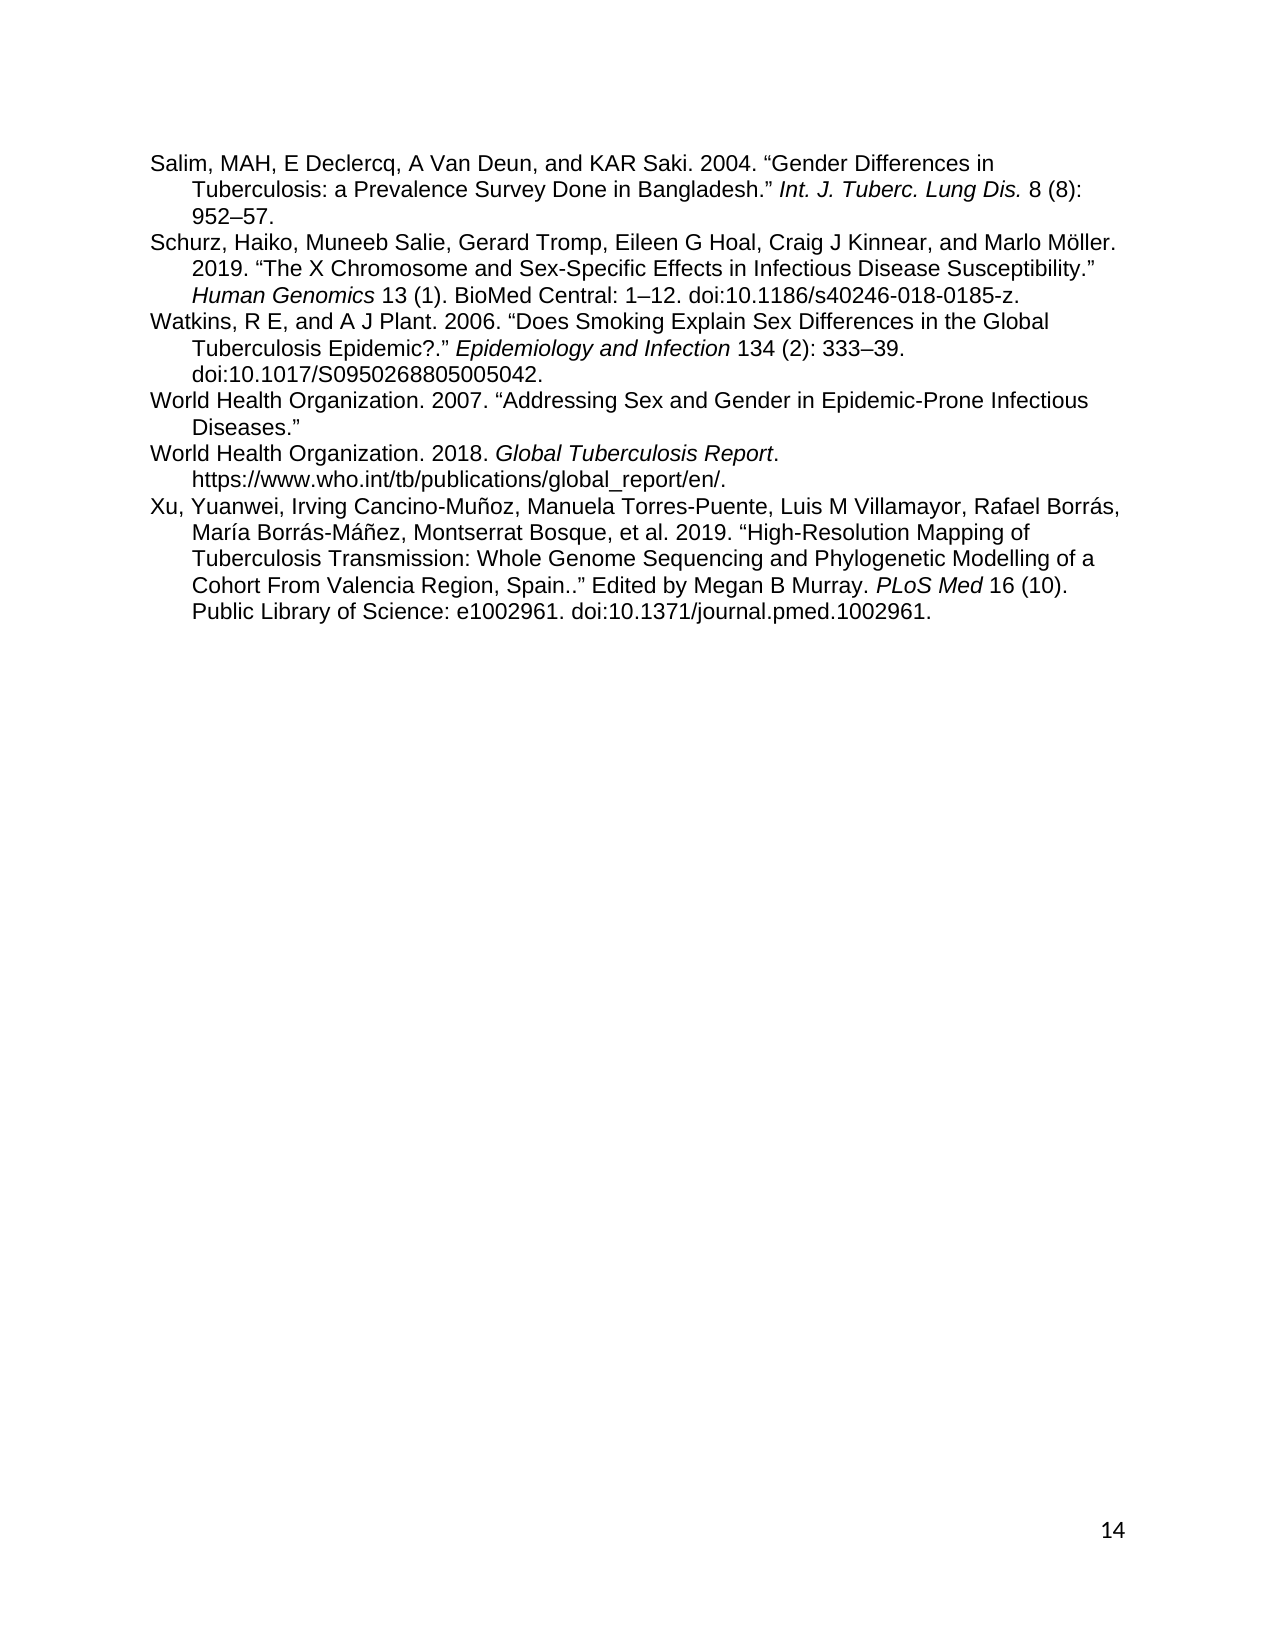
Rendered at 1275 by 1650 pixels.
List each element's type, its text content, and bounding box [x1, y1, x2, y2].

text World Health Organization. 2007. “Addressing Sex and Gender in Epidemic-Prone Infectious Diseases.” [150, 387, 1125, 440]
text Xu, Yuanwei, Irving Cancino-Muñoz, Manuela Torres-Puente, Luis M Villamayor, Rafael Borrás, María Borrás-Máñez, Montserrat Bosque, et al. 2019. “High-Resolution Mapping of Tuberculosis Transmission: Whole Genome Sequencing and Phylogenetic Modelling of a Cohort From Valencia Region, Spain..” Edited by Megan B Murray. PLoS Med 16 (10). Public Library of Science: e1002961. doi:10.1371/journal.pmed.1002961. [150, 493, 1125, 624]
text World Health Organization. 2018. Global Tuberculosis Report. https://www.who.int/tb/publications/global_report/en/. [150, 440, 1125, 493]
